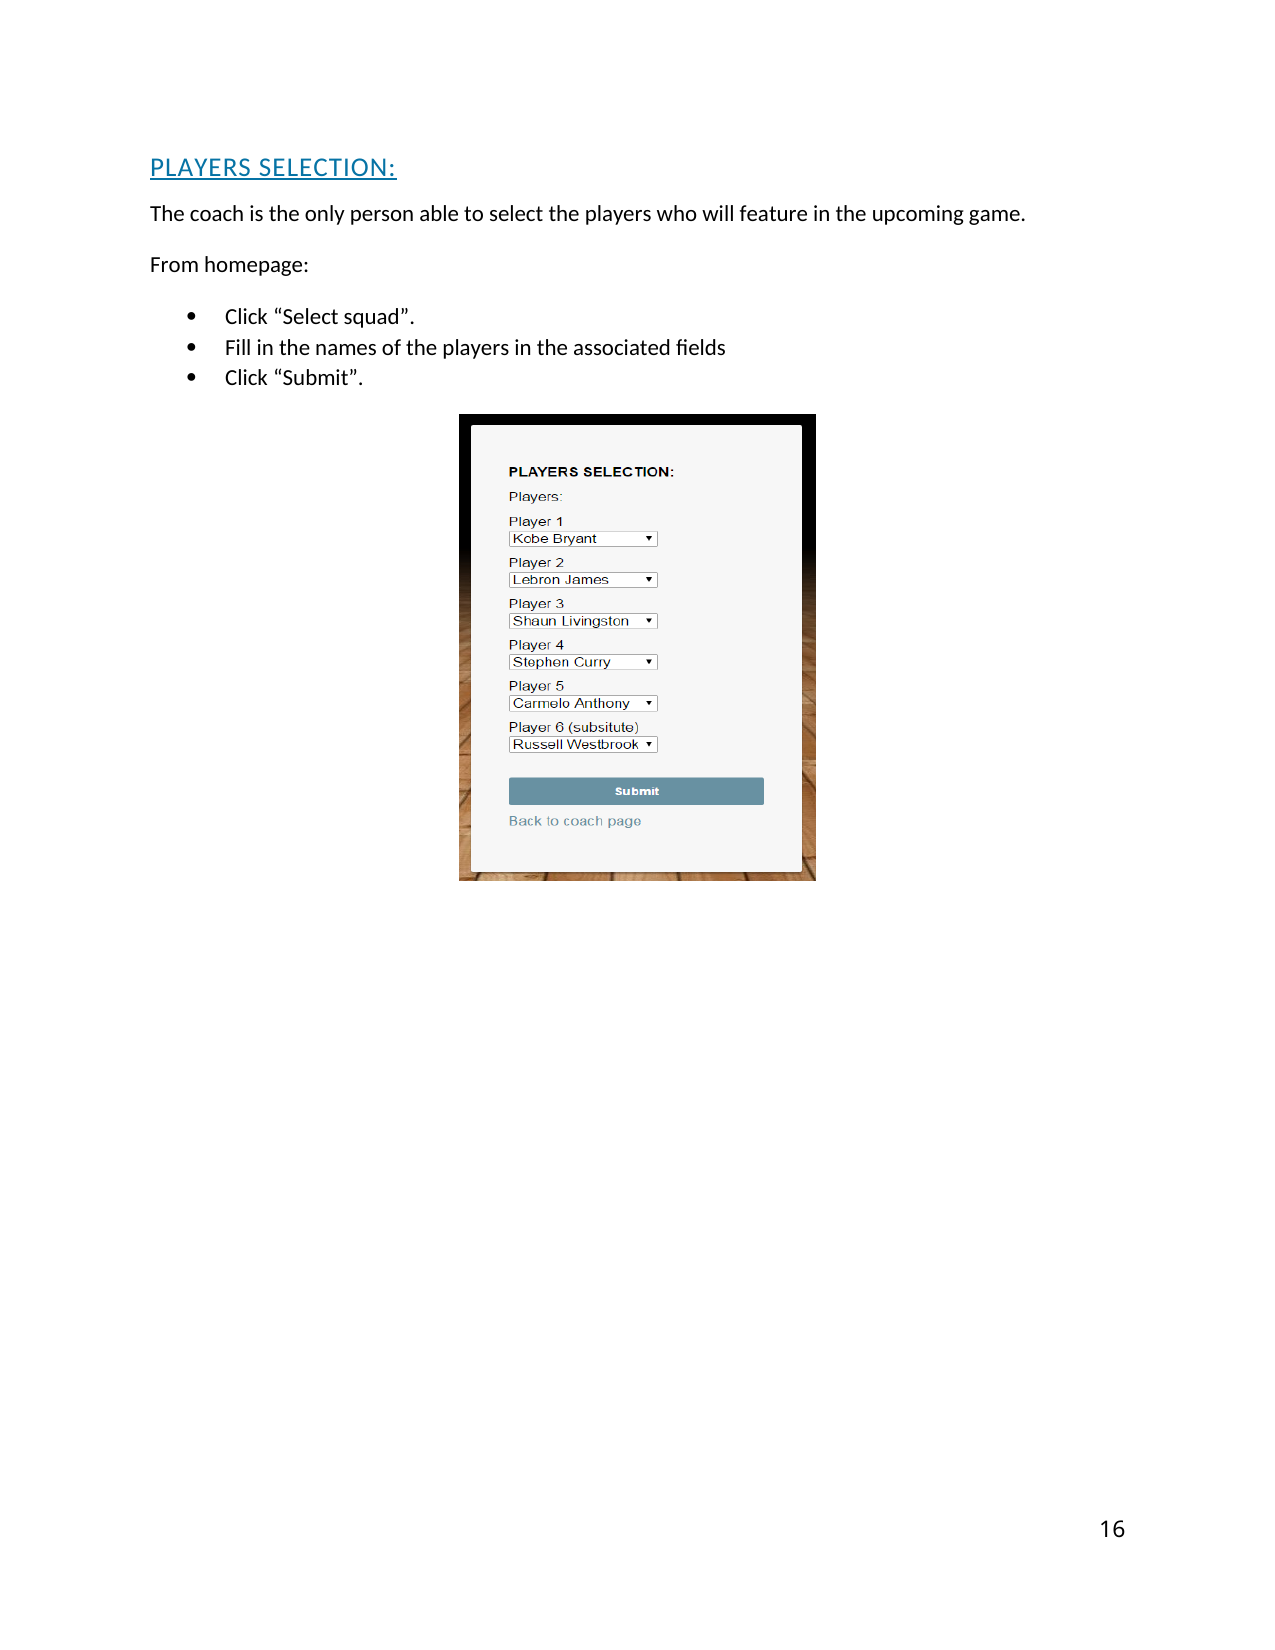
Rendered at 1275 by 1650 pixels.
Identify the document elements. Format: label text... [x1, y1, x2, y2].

picture [459, 414, 816, 881]
text From homepage: [150, 250, 1125, 278]
title Players selection: [150, 150, 1125, 183]
list Fill in the names of the players in the associated fields [187, 333, 1125, 361]
list Click “Select squad”. [187, 302, 1125, 330]
list Click “Submit”. [187, 363, 1125, 391]
text The coach is the only person able to select the players who will feature in the upcoming game. [150, 199, 1125, 227]
